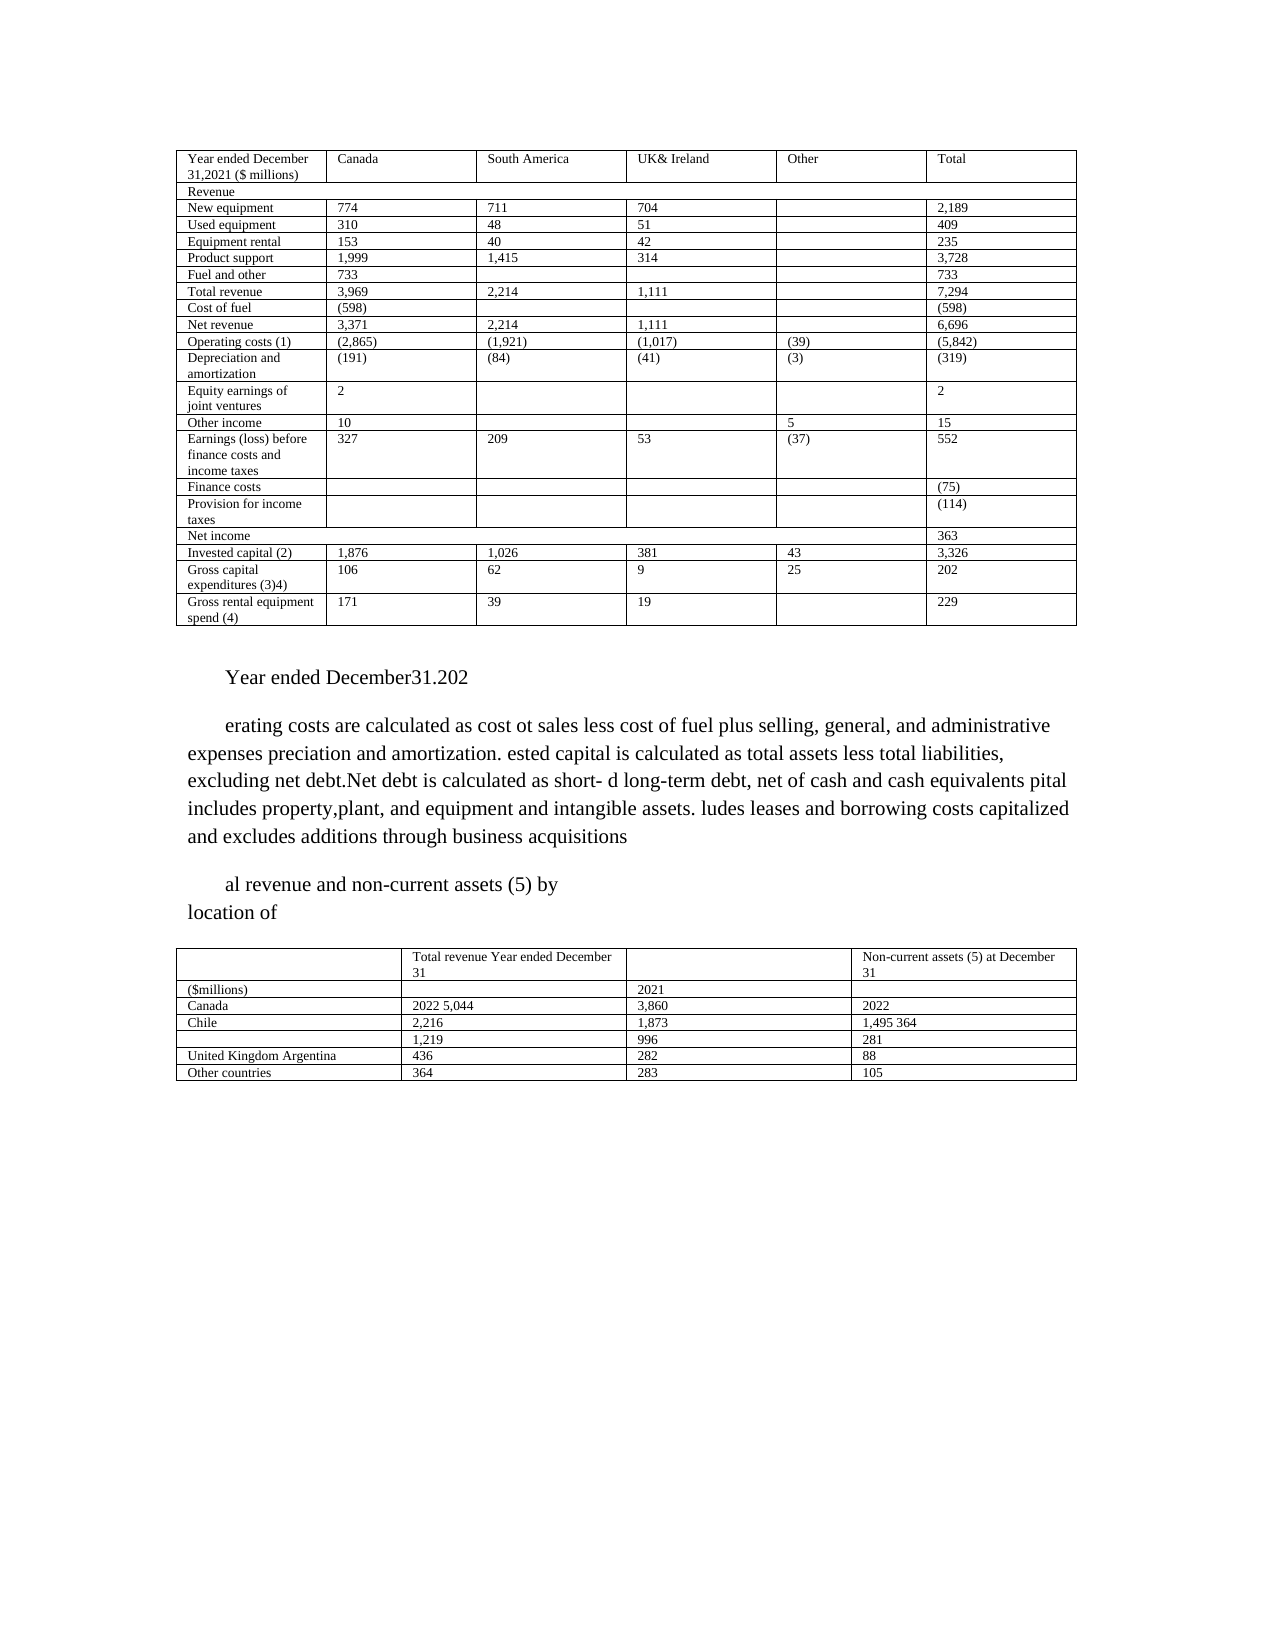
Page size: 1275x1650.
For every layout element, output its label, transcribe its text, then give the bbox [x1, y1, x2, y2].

table_cell 1,219 [402, 1031, 626, 1047]
table_cell 2,216 [402, 1015, 626, 1030]
table_cell [627, 300, 776, 316]
table_cell (1,921) [477, 333, 626, 349]
table_cell (1,017) [627, 333, 776, 349]
table_cell 48 [477, 217, 626, 232]
table_cell 283 [627, 1065, 851, 1080]
table_cell 202 [927, 561, 1076, 593]
table_cell 7,294 [927, 283, 1076, 299]
table_cell 1,111 [627, 283, 776, 299]
table_cell 996 [627, 1031, 851, 1047]
table_cell (75) [927, 479, 1076, 495]
table_cell Revenue [177, 183, 1076, 199]
table_cell (319) [927, 350, 1076, 381]
table_cell [627, 267, 776, 282]
table_cell 733 [327, 267, 476, 282]
table_cell 1,111 [627, 317, 776, 332]
table_cell 363 [927, 528, 1076, 544]
table_cell [777, 233, 926, 249]
table_cell [327, 479, 476, 495]
table_cell Gross rental equipment spend (4) [177, 594, 326, 625]
table_cell [777, 283, 926, 299]
table_cell Earnings (loss) before finance costs and income taxes [177, 431, 326, 478]
table_cell [477, 382, 626, 413]
table_cell [777, 200, 926, 216]
table_cell United Kingdom Argentina [177, 1048, 401, 1064]
table_cell [777, 479, 926, 495]
table_cell [477, 479, 626, 495]
table_cell Gross capital expenditures (3)4) [177, 561, 326, 593]
table_cell 3,371 [327, 317, 476, 332]
table_cell Canada [177, 998, 401, 1014]
table_cell [477, 496, 626, 527]
table_cell 281 [852, 1031, 1076, 1047]
table_cell Product support [177, 250, 326, 266]
table_cell 381 [627, 545, 776, 560]
table_cell Net income [177, 528, 926, 544]
table_cell 51 [627, 217, 776, 232]
table_cell Finance costs [177, 479, 326, 495]
table_cell 5 [777, 415, 926, 430]
table_cell 25 [777, 561, 926, 593]
table_cell [777, 250, 926, 266]
table_cell (2,865) [327, 333, 476, 349]
table_cell (3) [777, 350, 926, 381]
table_cell Used equipment [177, 217, 326, 232]
table_cell New equipment [177, 200, 326, 216]
table_cell 1,026 [477, 545, 626, 560]
table_cell 106 [327, 561, 476, 593]
table_header Year ended December 31,2021 ($ millions) [177, 151, 326, 182]
table_cell 9 [627, 561, 776, 593]
table_cell 2,214 [477, 283, 626, 299]
table_cell 282 [627, 1048, 851, 1064]
table_cell 39 [477, 594, 626, 625]
table_header South America [477, 151, 626, 182]
table_cell 2022 [852, 998, 1076, 1014]
table_cell [777, 496, 926, 527]
table_cell 3,728 [927, 250, 1076, 266]
table_cell 229 [927, 594, 1076, 625]
table_cell [777, 382, 926, 413]
table_cell [477, 415, 626, 430]
table_cell 105 [852, 1065, 1076, 1080]
table_cell Net revenue [177, 317, 326, 332]
table_cell (114) [927, 496, 1076, 527]
table_cell 2022 5,044 [402, 998, 626, 1014]
table_cell [852, 981, 1076, 997]
table_cell 171 [327, 594, 476, 625]
table_cell 436 [402, 1048, 626, 1064]
table_cell Other income [177, 415, 326, 430]
table_cell 6,696 [927, 317, 1076, 332]
table_cell 209 [477, 431, 626, 478]
table_cell ($millions) [177, 981, 401, 997]
table_cell 2,214 [477, 317, 626, 332]
table_cell [477, 267, 626, 282]
table_cell 2,189 [927, 200, 1076, 216]
table_cell 40 [477, 233, 626, 249]
text Year ended December31.202 [187, 665, 600, 689]
text erating costs are calculated as cost ot sales less cost of fuel plus selling, general, and administrative expenses preciation and amortization. ested capital is calculated as total assets less total liabilities, excluding net debt.Net debt is calculated as short- d long-term debt, net of cash and cash equivalents pital includes property,plant, and equipment and intangible assets. ludes leases and borrowing costs capitalized and excludes additions through business acquisitions [187, 713, 1087, 848]
table_cell Equity earnings of joint ventures [177, 382, 326, 413]
table_cell 314 [627, 250, 776, 266]
table_cell 1,999 [327, 250, 476, 266]
table_cell Total revenue [177, 283, 326, 299]
table_cell [777, 267, 926, 282]
table_cell Fuel and other [177, 267, 326, 282]
table_cell 704 [627, 200, 776, 216]
table_cell (37) [777, 431, 926, 478]
table_cell 42 [627, 233, 776, 249]
table_cell [327, 496, 476, 527]
table_cell 88 [852, 1048, 1076, 1064]
table_cell 62 [477, 561, 626, 593]
table_cell [627, 479, 776, 495]
table_cell [777, 317, 926, 332]
table_header Canada [327, 151, 476, 182]
table_cell (39) [777, 333, 926, 349]
table_cell 153 [327, 233, 476, 249]
table_cell 15 [927, 415, 1076, 430]
table_cell [402, 981, 626, 997]
table_cell [627, 496, 776, 527]
table_cell 10 [327, 415, 476, 430]
table_cell Operating costs (1) [177, 333, 326, 349]
table_cell 43 [777, 545, 926, 560]
table_cell 552 [927, 431, 1076, 478]
table_cell 711 [477, 200, 626, 216]
table_cell [777, 594, 926, 625]
table_cell 2 [927, 382, 1076, 413]
table_header Total revenue Year ended December 31 [402, 949, 626, 980]
table_cell (41) [627, 350, 776, 381]
table_cell [777, 217, 926, 232]
table_cell 235 [927, 233, 1076, 249]
table_cell [627, 382, 776, 413]
table_cell [627, 415, 776, 430]
table_cell 364 [402, 1065, 626, 1080]
table_cell Other countries [177, 1065, 401, 1080]
table_header Other [777, 151, 926, 182]
table_cell 310 [327, 217, 476, 232]
table_cell [177, 1031, 401, 1047]
table_cell 19 [627, 594, 776, 625]
table_cell 1,415 [477, 250, 626, 266]
table_cell (598) [327, 300, 476, 316]
table_cell 409 [927, 217, 1076, 232]
table_cell 2 [327, 382, 476, 413]
table_cell Chile [177, 1015, 401, 1030]
table_cell 1,873 [627, 1015, 851, 1030]
table_header [177, 949, 401, 980]
table_cell (191) [327, 350, 476, 381]
table_cell Equipment rental [177, 233, 326, 249]
table_cell (84) [477, 350, 626, 381]
table_cell 3,969 [327, 283, 476, 299]
table_cell 774 [327, 200, 476, 216]
table_cell 3,860 [627, 998, 851, 1014]
table_cell (598) [927, 300, 1076, 316]
table_header [627, 949, 851, 980]
table_cell Cost of fuel [177, 300, 326, 316]
table_cell 327 [327, 431, 476, 478]
table_cell 733 [927, 267, 1076, 282]
table_cell 3,326 [927, 545, 1076, 560]
table_cell Invested capital (2) [177, 545, 326, 560]
table_cell [477, 300, 626, 316]
table_header Non-current assets (5) at December 31 [852, 949, 1076, 980]
table_cell 1,495 364 [852, 1015, 1076, 1030]
text al revenue and non-current assets (5) by location of [187, 872, 600, 924]
table_cell 53 [627, 431, 776, 478]
table_cell Provision for income taxes [177, 496, 326, 527]
table_cell 1,876 [327, 545, 476, 560]
table_cell 2021 [627, 981, 851, 997]
table_cell Depreciation and amortization [177, 350, 326, 381]
table_cell (5,842) [927, 333, 1076, 349]
table_header UK& Ireland [627, 151, 776, 182]
table_header Total [927, 151, 1076, 182]
table_cell [777, 300, 926, 316]
